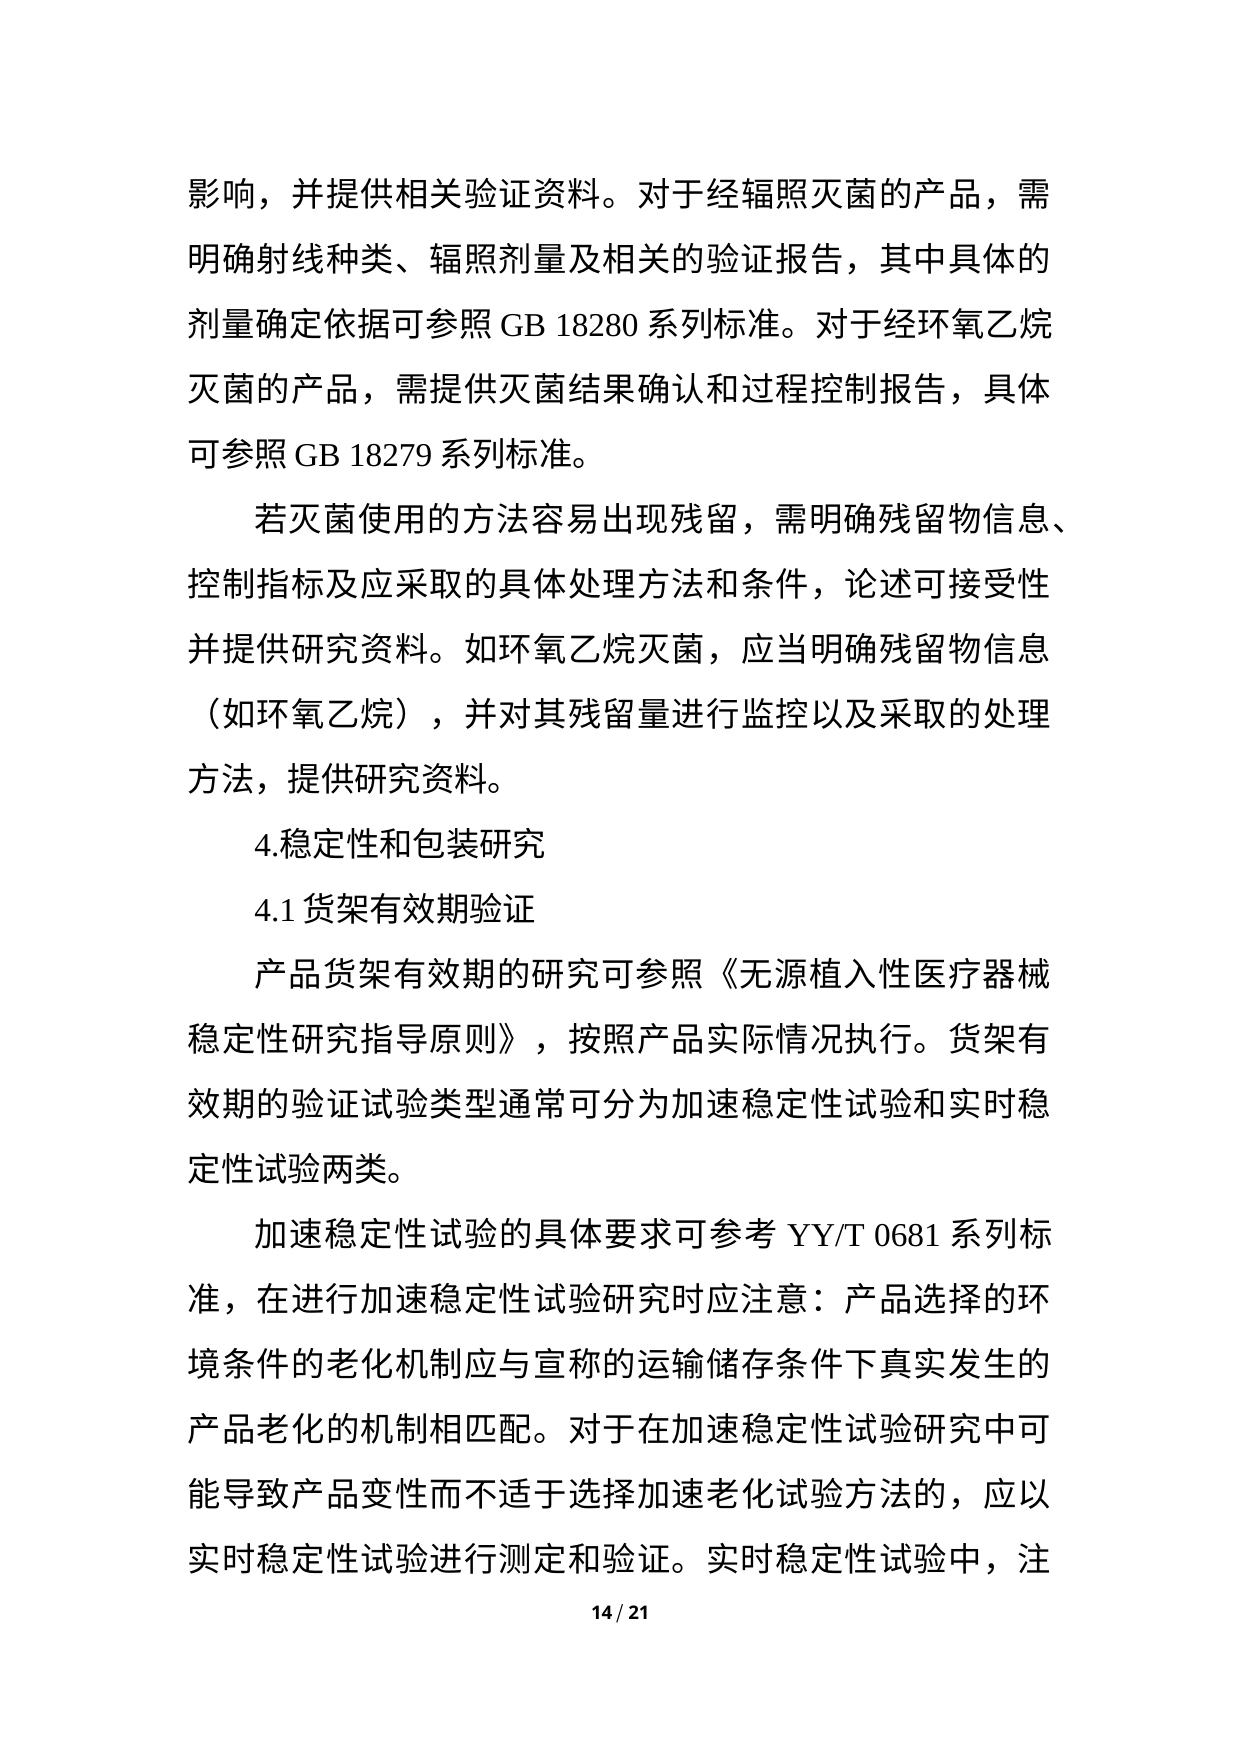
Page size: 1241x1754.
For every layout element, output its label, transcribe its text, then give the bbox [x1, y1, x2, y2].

text 若灭菌使用的方法容易出现残留，需明确残留物信息、控制指标及应采取的具体处理方法和条件，论述可接受性并提供研究资料。如环氧乙烷灭菌，应当明确残留物信息（如环氧乙烷），并对其残留量进行监控以及采取的处理方法，提供研究资料。 [187, 484, 1053, 809]
text 4.稳定性和包装研究 [187, 809, 1053, 874]
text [187, 1199, 1053, 1589]
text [187, 159, 1053, 484]
text 4.1货架有效期验证 [187, 874, 1053, 939]
text 产品货架有效期的研究可参照《无源植入性医疗器械稳定性研究指导原则》，按照产品实际情况执行。货架有效期的验证试验类型通常可分为加速稳定性试验和实时稳定性试验两类。 [187, 939, 1053, 1199]
